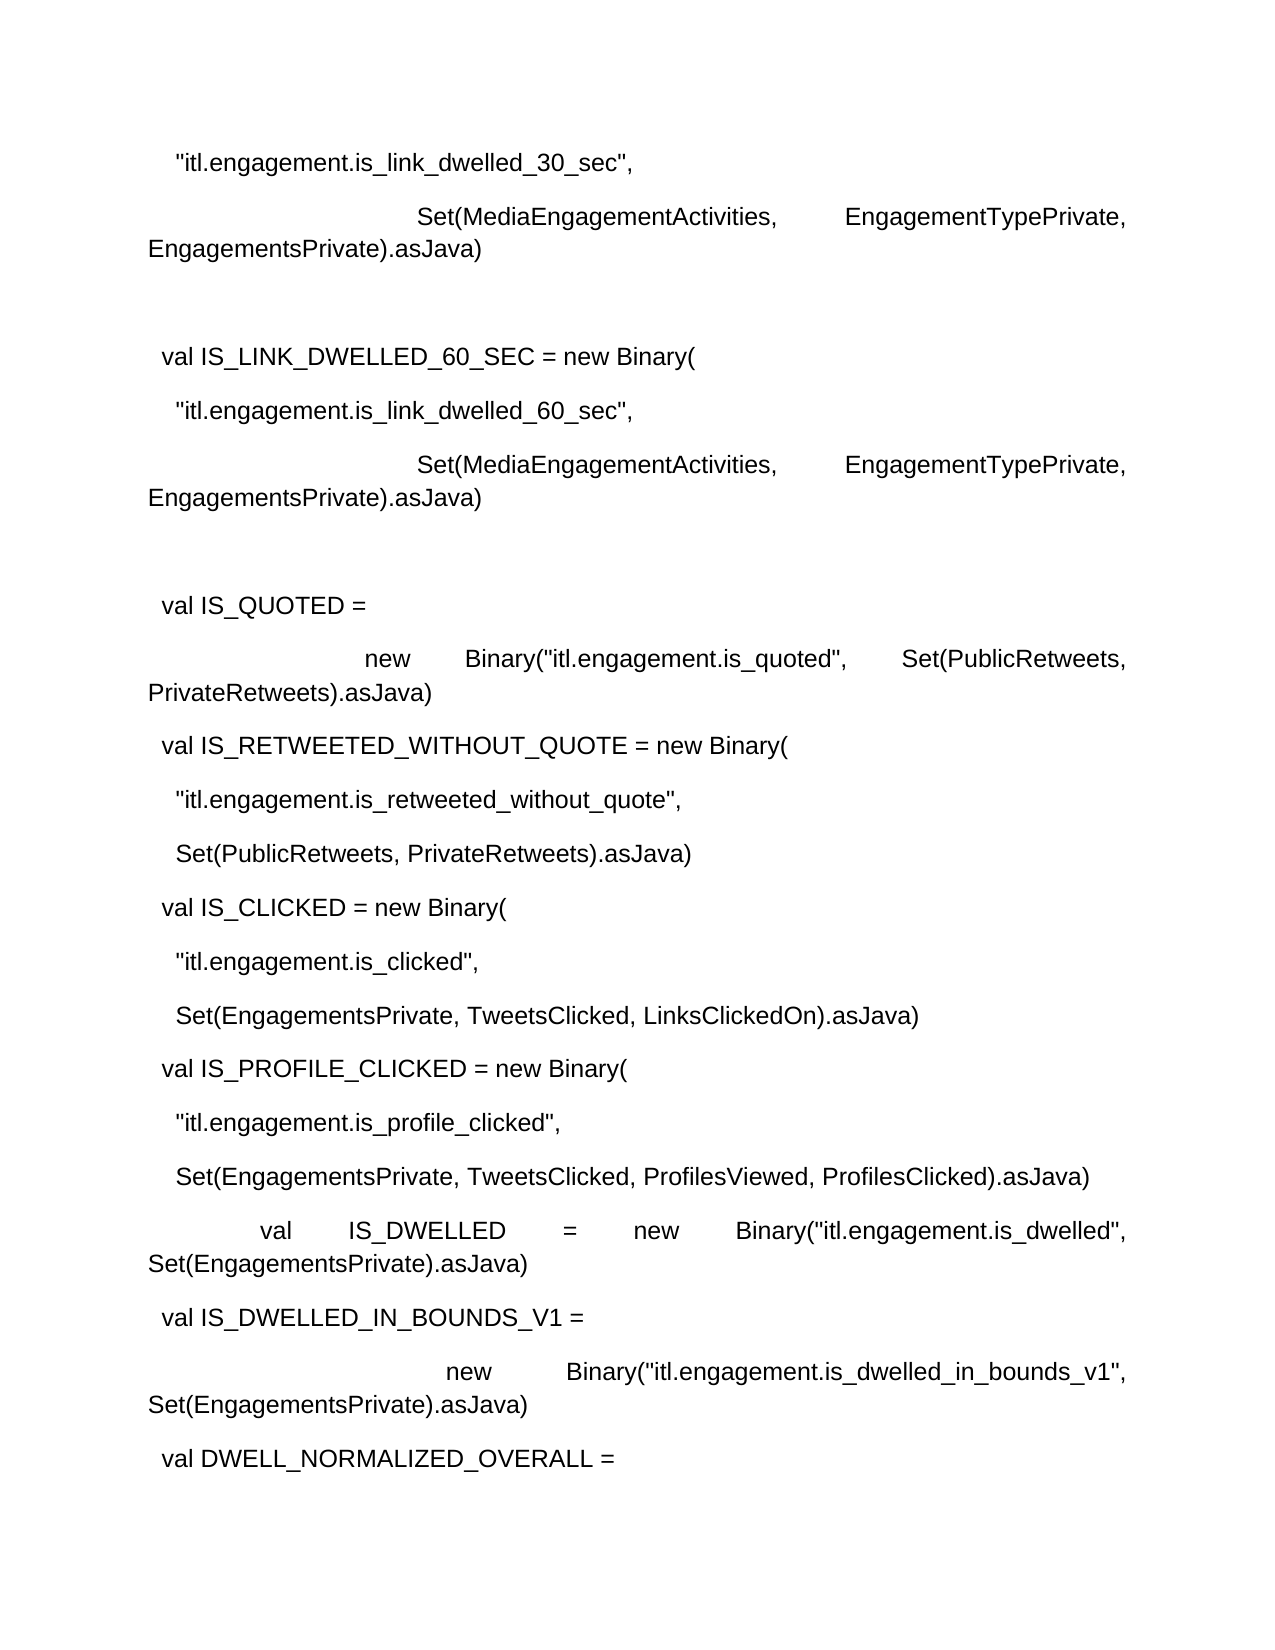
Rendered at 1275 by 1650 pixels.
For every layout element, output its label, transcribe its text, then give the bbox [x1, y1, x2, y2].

text val IS_RETWEETED_WITHOUT_QUOTE = new Binary( [148, 731, 1127, 760]
text new Binary("itl.engagement.is_dwelled_in_bounds_v1", Set(EngagementsPrivate).asJava) [148, 1357, 1127, 1418]
text Set(PublicRetweets, PrivateRetweets).asJava) [148, 839, 1127, 868]
text "itl.engagement.is_link_dwelled_60_sec", [148, 396, 1127, 425]
text val IS_CLICKED = new Binary( [148, 893, 1127, 922]
text val IS_DWELLED_IN_BOUNDS_V1 = [148, 1303, 1127, 1332]
text val IS_DWELLED = new Binary("itl.engagement.is_dwelled", Set(EngagementsPrivate).asJava) [148, 1216, 1127, 1278]
text val DWELL_NORMALIZED_OVERALL = [148, 1444, 1127, 1472]
text val IS_PROFILE_CLICKED = new Binary( [148, 1054, 1127, 1083]
text val IS_LINK_DWELLED_60_SEC = new Binary( [148, 342, 1127, 371]
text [148, 201, 1127, 263]
text "itl.engagement.is_clicked", [148, 947, 1127, 976]
text val IS_QUOTED = [148, 591, 1127, 619]
text Set(EngagementsPrivate, TweetsClicked, ProfilesViewed, ProfilesClicked).asJava) [148, 1162, 1127, 1191]
text new Binary("itl.engagement.is_quoted", Set(PublicRetweets, PrivateRetweets).asJava) [148, 644, 1127, 706]
text "itl.engagement.is_link_dwelled_30_sec", [148, 148, 1127, 176]
text "itl.engagement.is_profile_clicked", [148, 1108, 1127, 1137]
text Set(EngagementsPrivate, TweetsClicked, LinksClickedOn).asJava) [148, 1001, 1127, 1029]
text Set(MediaEngagementActivities, EngagementTypePrivate, EngagementsPrivate).asJava) [148, 450, 1127, 512]
text "itl.engagement.is_retweeted_without_quote", [148, 785, 1127, 814]
